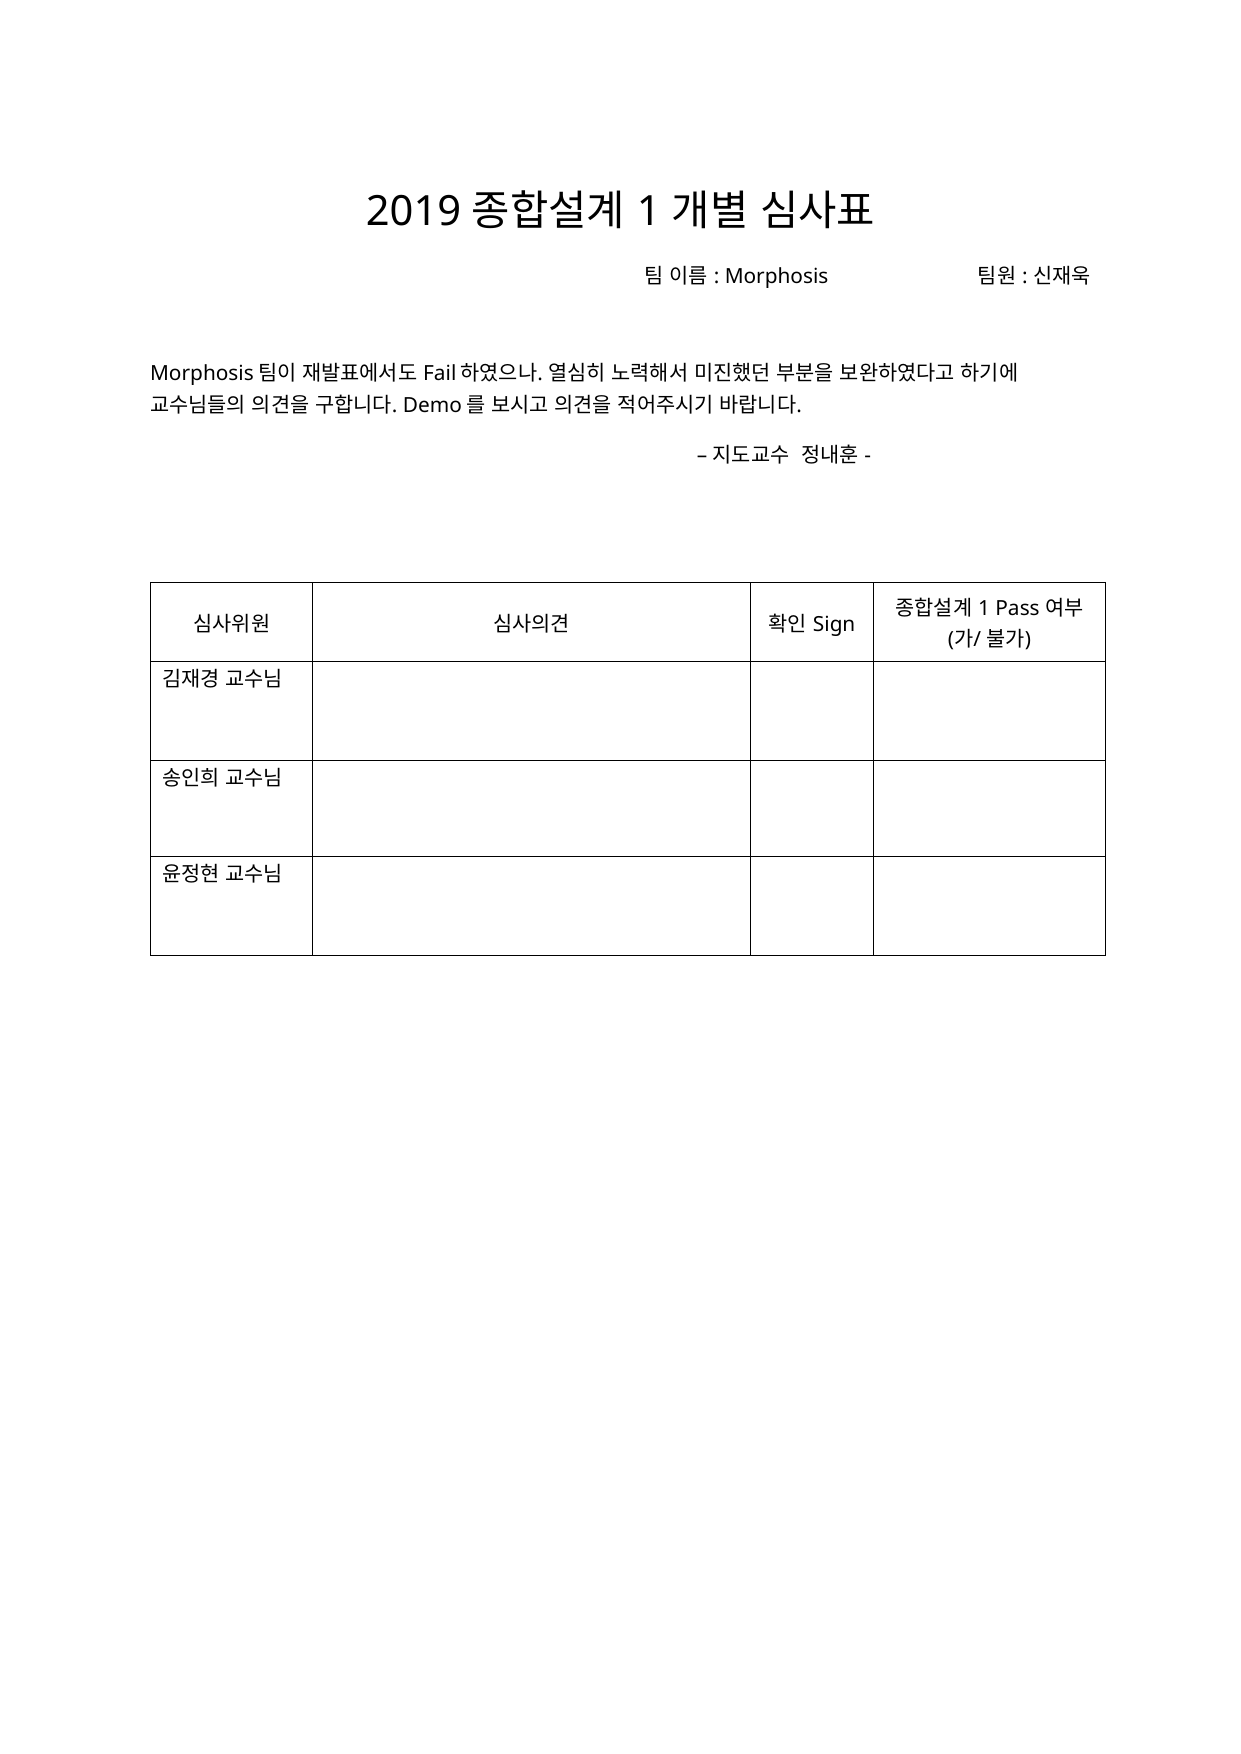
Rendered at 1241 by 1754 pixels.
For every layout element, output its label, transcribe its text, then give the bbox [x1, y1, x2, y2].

table_cell 윤정현 교수님 [151, 857, 312, 955]
table_cell [751, 857, 873, 955]
table_header 종합설계 1 Pass 여부 (가/ 불가) [874, 583, 1105, 661]
table_header 심사위원 [151, 583, 312, 661]
text 팀 이름 : Morphosis 팀원 : 신재욱 [150, 259, 1090, 289]
table_cell [751, 662, 873, 760]
table_header 심사의견 [313, 583, 750, 661]
table_cell [313, 857, 750, 955]
table_cell [313, 662, 750, 760]
text 2019 종합설계 1 개별 심사표 [150, 177, 1090, 238]
table_cell [874, 662, 1105, 760]
table_cell [874, 857, 1105, 955]
table_header 확인 Sign [751, 583, 873, 661]
text – 지도교수 정내훈 - [150, 438, 1090, 468]
table_cell 김재경 교수님 [151, 662, 312, 760]
table_cell [313, 761, 750, 856]
table_cell [874, 761, 1105, 856]
text Morphosis팀이 재발표에서도 Fail하였으나. 열심히 노력해서 미진했던 부분을 보완하였다고 하기에 교수님들의 의견을 구합니다. Demo를 보시고 의견을 적어주시기 바랍니다. [150, 356, 1090, 419]
table_cell [751, 761, 873, 856]
table_cell 송인희 교수님 [151, 761, 312, 856]
